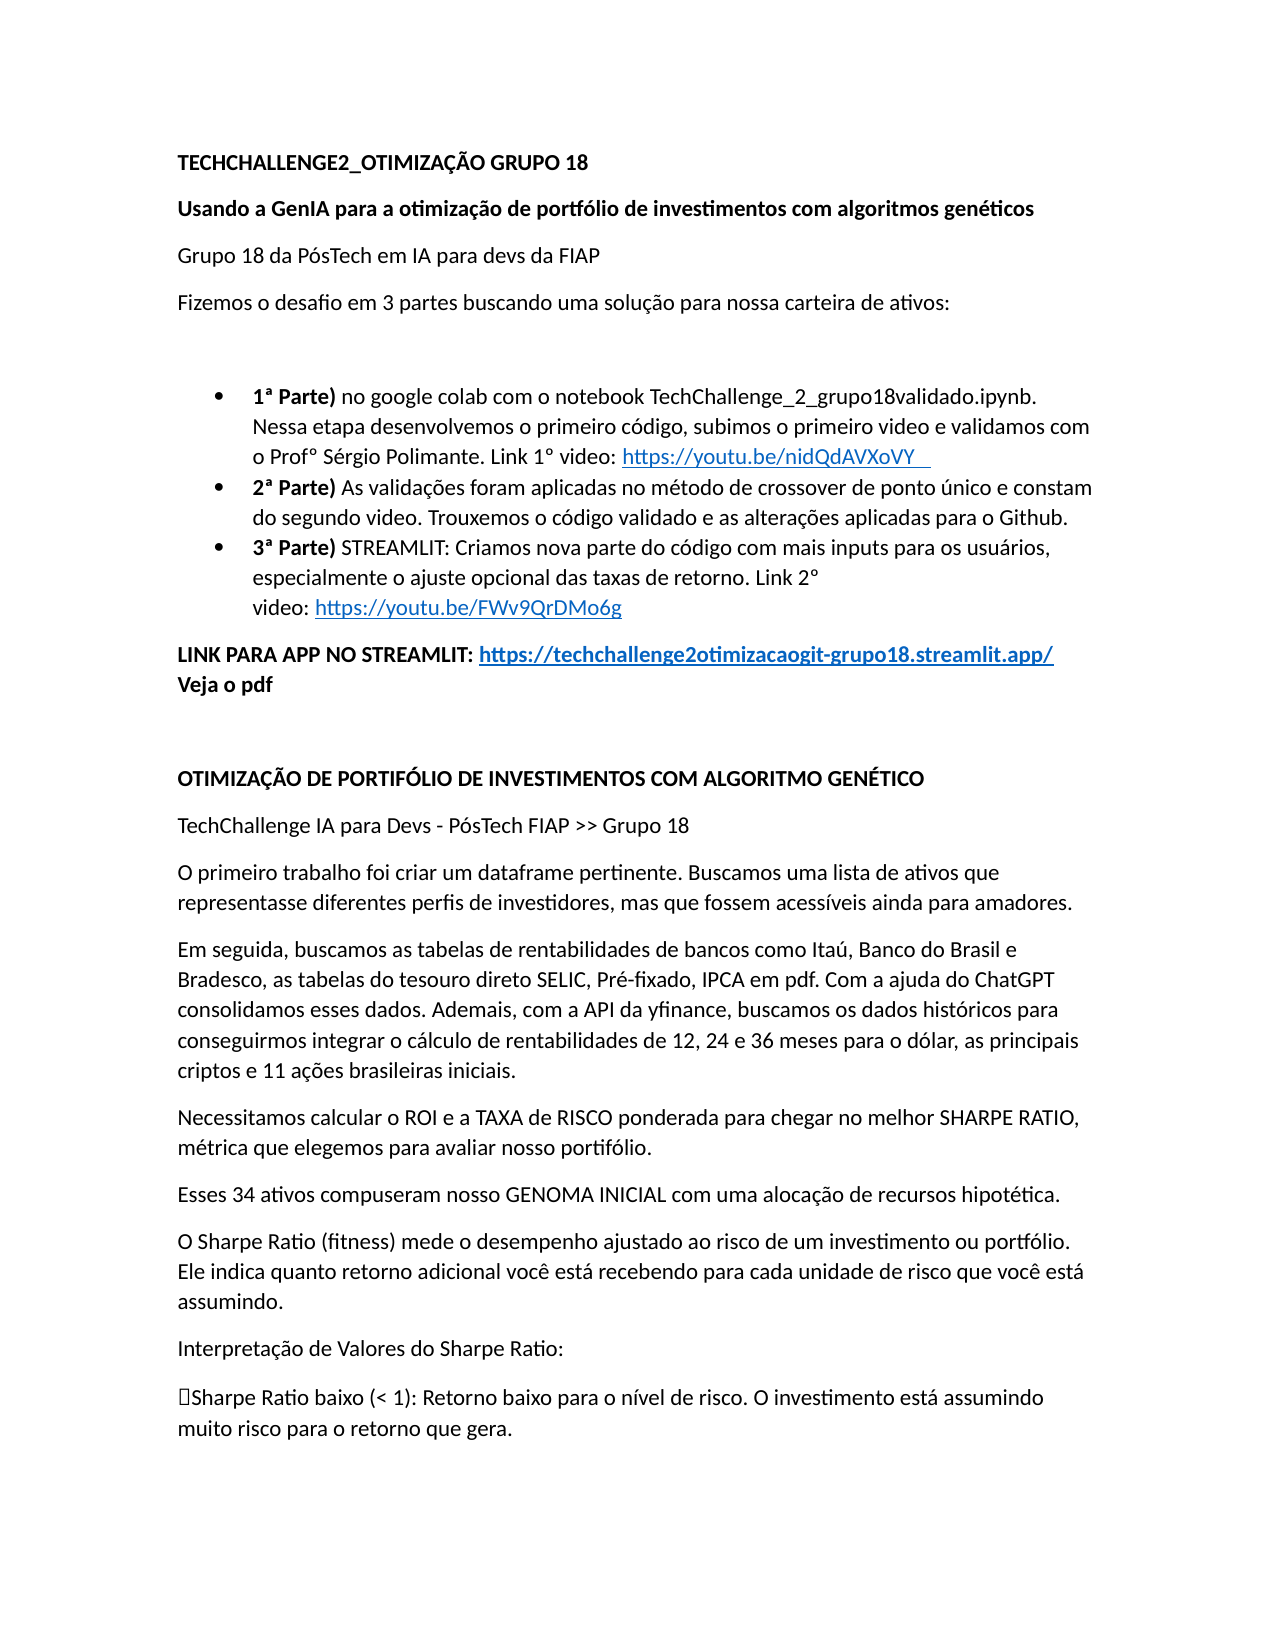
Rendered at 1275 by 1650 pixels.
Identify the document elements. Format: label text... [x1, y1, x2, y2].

text LINK PARA APP NO STREAMLIT: https://techchallenge2otimizacaogit-grupo18.streamlit.app/ Veja o pdf [177, 640, 1098, 698]
text O primeiro trabalho foi criar um dataframe pertinente. Buscamos uma lista de ativos que representasse diferentes perfis de investidores, mas que fossem acessíveis ainda para amadores. [177, 858, 1098, 916]
list 3ª Parte) STREAMLIT: Criamos nova parte do código com mais inputs para os usuários, especialmente o ajuste opcional das taxas de retorno. Link 2º video: https://youtu.be/FWv9QrDMo6g [215, 533, 1098, 621]
text Em seguida, buscamos as tabelas de rentabilidades de bancos como Itaú, Banco do Brasil e Bradesco, as tabelas do tesouro direto SELIC, Pré-fixado, IPCA em pdf. Com a ajuda do ChatGPT consolidamos esses dados. Ademais, com a API da yfinance, buscamos os dados históricos para conseguirmos integrar o cálculo de rentabilidades de 12, 24 e 36 meses para o dólar, as principais criptos e 11 ações brasileiras iniciais. [177, 935, 1098, 1084]
text Necessitamos calcular o ROI e a TAXA de RISCO ponderada para chegar no melhor SHARPE RATIO, métrica que elegemos para avaliar nosso portifólio. [177, 1103, 1098, 1161]
text O Sharpe Ratio (fitness) mede o desempenho ajustado ao risco de um investimento ou portfólio. Ele indica quanto retorno adicional você está recebendo para cada unidade de risco que você está assumindo. [177, 1227, 1098, 1315]
text TechChallenge IA para Devs - PósTech FIAP >> Grupo 18 [177, 811, 1098, 839]
text Usando a GenIA para a otimização de portfólio de investimentos com algoritmos genéticos [177, 194, 1098, 222]
text 🔴Sharpe Ratio baixo (< 1): Retorno baixo para o nível de risco. O investimento está assumindo muito risco para o retorno que gera. [177, 1381, 1098, 1442]
list 1ª Parte) no google colab com o notebook TechChallenge_2_grupo18validado.ipynb. Nessa etapa desenvolvemos o primeiro código, subimos o primeiro video e validamos com o Profº Sérgio Polimante. Link 1º video: https://youtu.be/nidQdAVXoVY [215, 382, 1098, 470]
list 2ª Parte) As validações foram aplicadas no método de crossover de ponto único e constam do segundo video. Trouxemos o código validado e as alterações aplicadas para o Github. [215, 473, 1098, 531]
text Fizemos o desafio em 3 partes buscando uma solução para nossa carteira de ativos: [177, 288, 1098, 316]
text Grupo 18 da PósTech em IA para devs da FIAP [177, 241, 1098, 269]
text OTIMIZAÇÃO DE PORTIFÓLIO DE INVESTIMENTOS COM ALGORITMO GENÉTICO [177, 764, 1098, 792]
text Interpretação de Valores do Sharpe Ratio: [177, 1334, 1098, 1362]
text Esses 34 ativos compuseram nosso GENOMA INICIAL com uma alocação de recursos hipotética. [177, 1180, 1098, 1208]
text TECHCHALLENGE2_OTIMIZAÇÃO GRUPO 18 [177, 148, 1098, 176]
